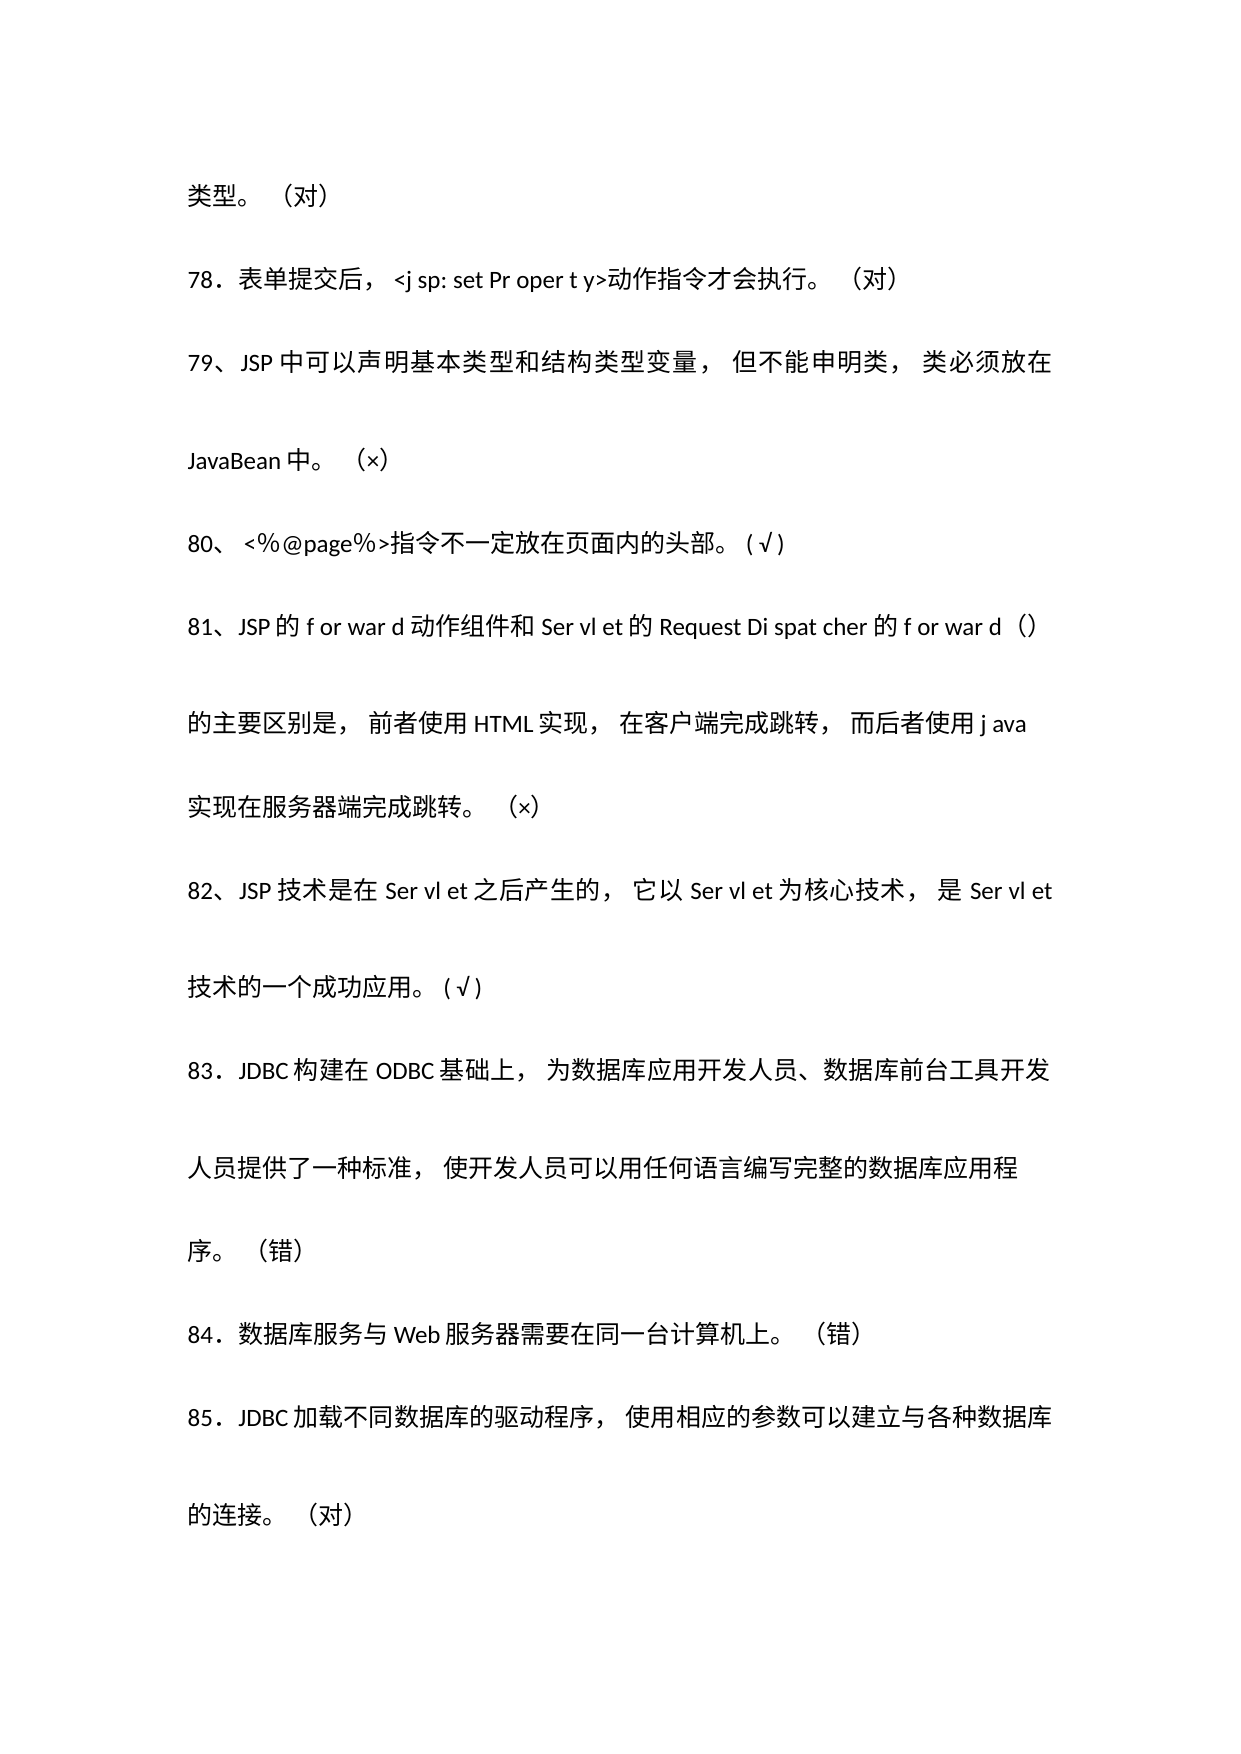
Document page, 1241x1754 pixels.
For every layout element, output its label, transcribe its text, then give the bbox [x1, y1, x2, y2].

text 81、JSP的 f or war d动作组件和 Ser vl et的 Request Di spat cher的 f or war d（）的主要区别是， 前者使用 HTML实现， 在客户端完成跳转， 而后者使用 j ava [187, 592, 1053, 754]
text 序。 （错） [187, 1217, 1053, 1282]
text 83．JDBC构建在 ODBC基础上， 为数据库应用开发人员、数据库前台工具开发人员提供了一种标准， 使开发人员可以用任何语言编写完整的数据库应用程 [187, 1036, 1053, 1199]
text 类型。 （对） [187, 162, 1053, 227]
text 80、 <％@page％>指令不一定放在页面内的头部。 ( √ ) [187, 509, 1053, 574]
text 78．表单提交后， <j sp: set Pr oper t y>动作指令才会执行。 （对） [187, 245, 1053, 310]
text 84．数据库服务与 Web服务器需要在同一台计算机上。 （错） [187, 1300, 1053, 1365]
text 实现在服务器端完成跳转。 （×） [187, 773, 1053, 838]
text 82、JSP技术是在 Ser vl et之后产生的， 它以 Ser vl et为核心技术， 是 Ser vl et技术的一个成功应用。 ( √ ) [187, 856, 1053, 1018]
text 79、JSP中可以声明基本类型和结构类型变量， 但不能申明类， 类必须放在 JavaBean中。 （×） [187, 328, 1053, 491]
text 85．JDBC加载不同数据库的驱动程序， 使用相应的参数可以建立与各种数据库的连接。 （对） [187, 1383, 1053, 1546]
